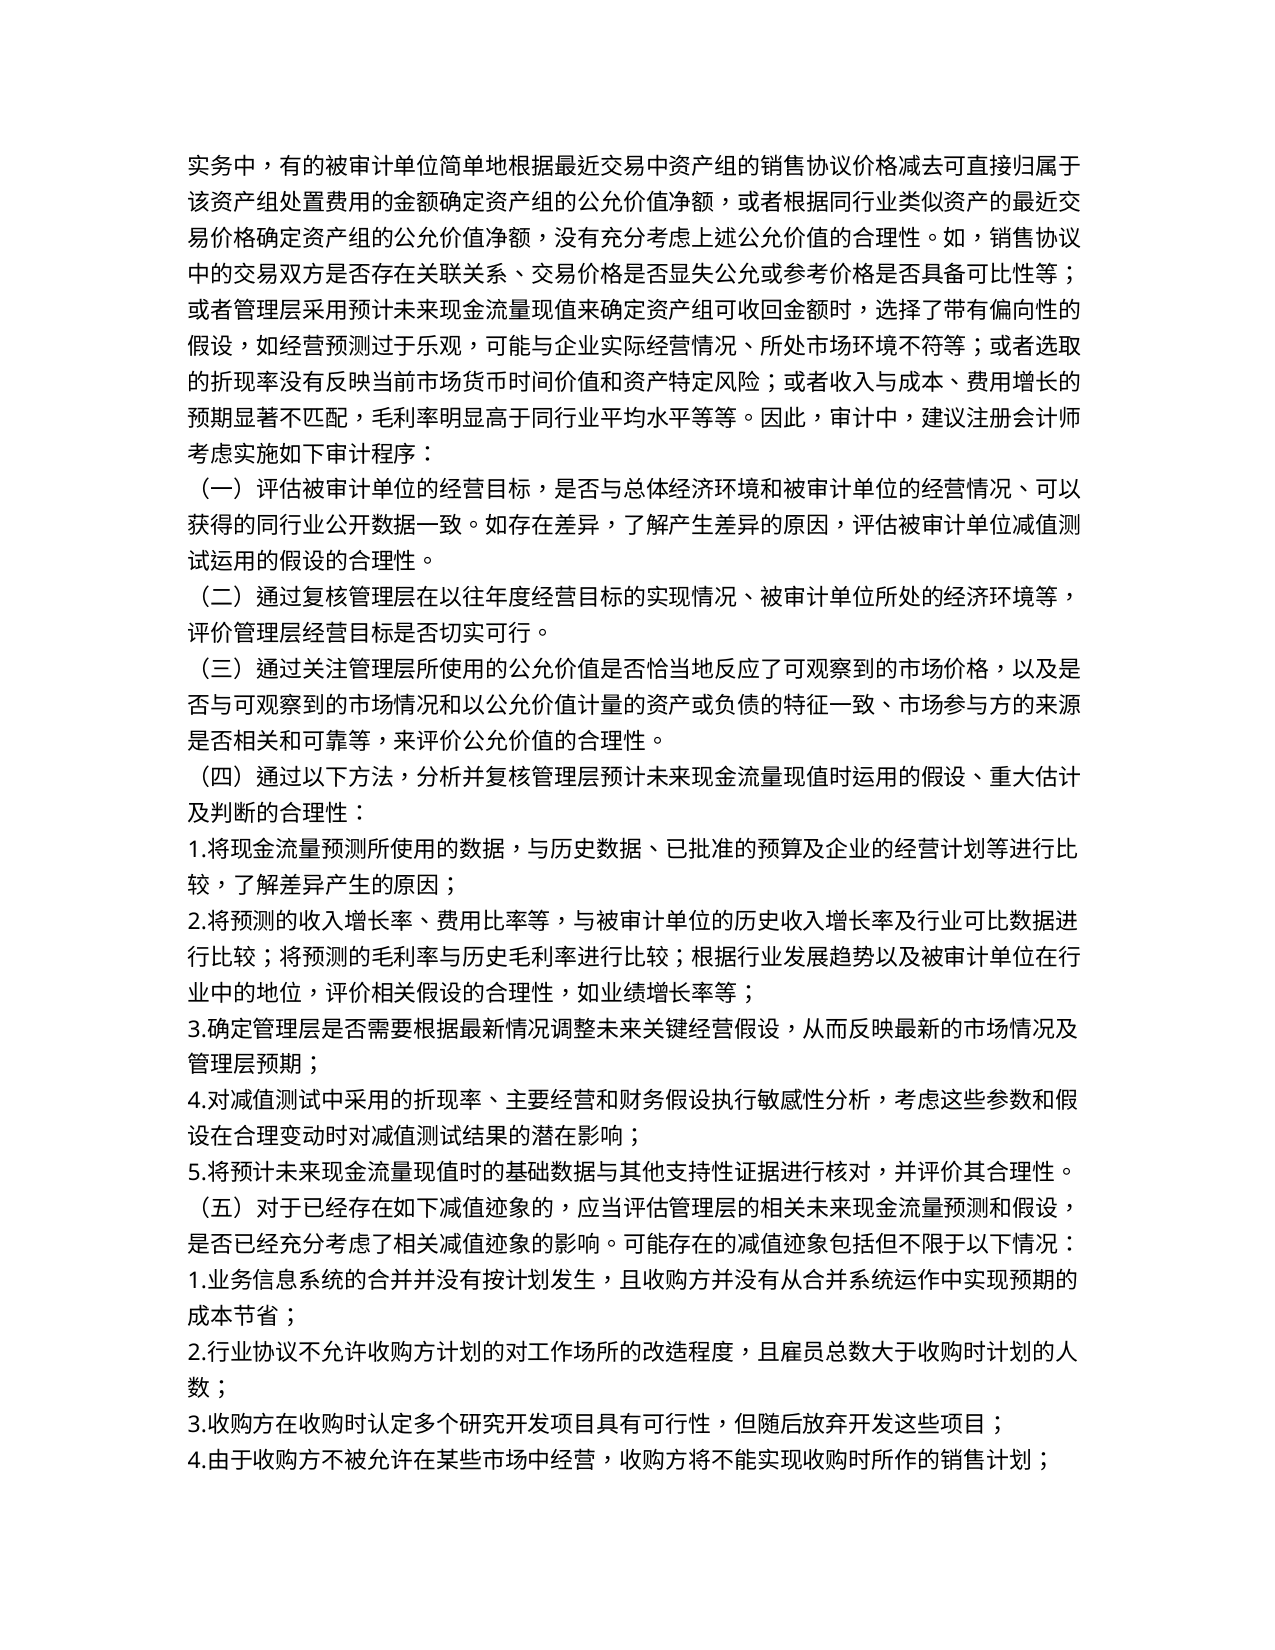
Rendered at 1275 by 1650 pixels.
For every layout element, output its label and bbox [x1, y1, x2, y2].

text [187, 150, 1087, 1475]
